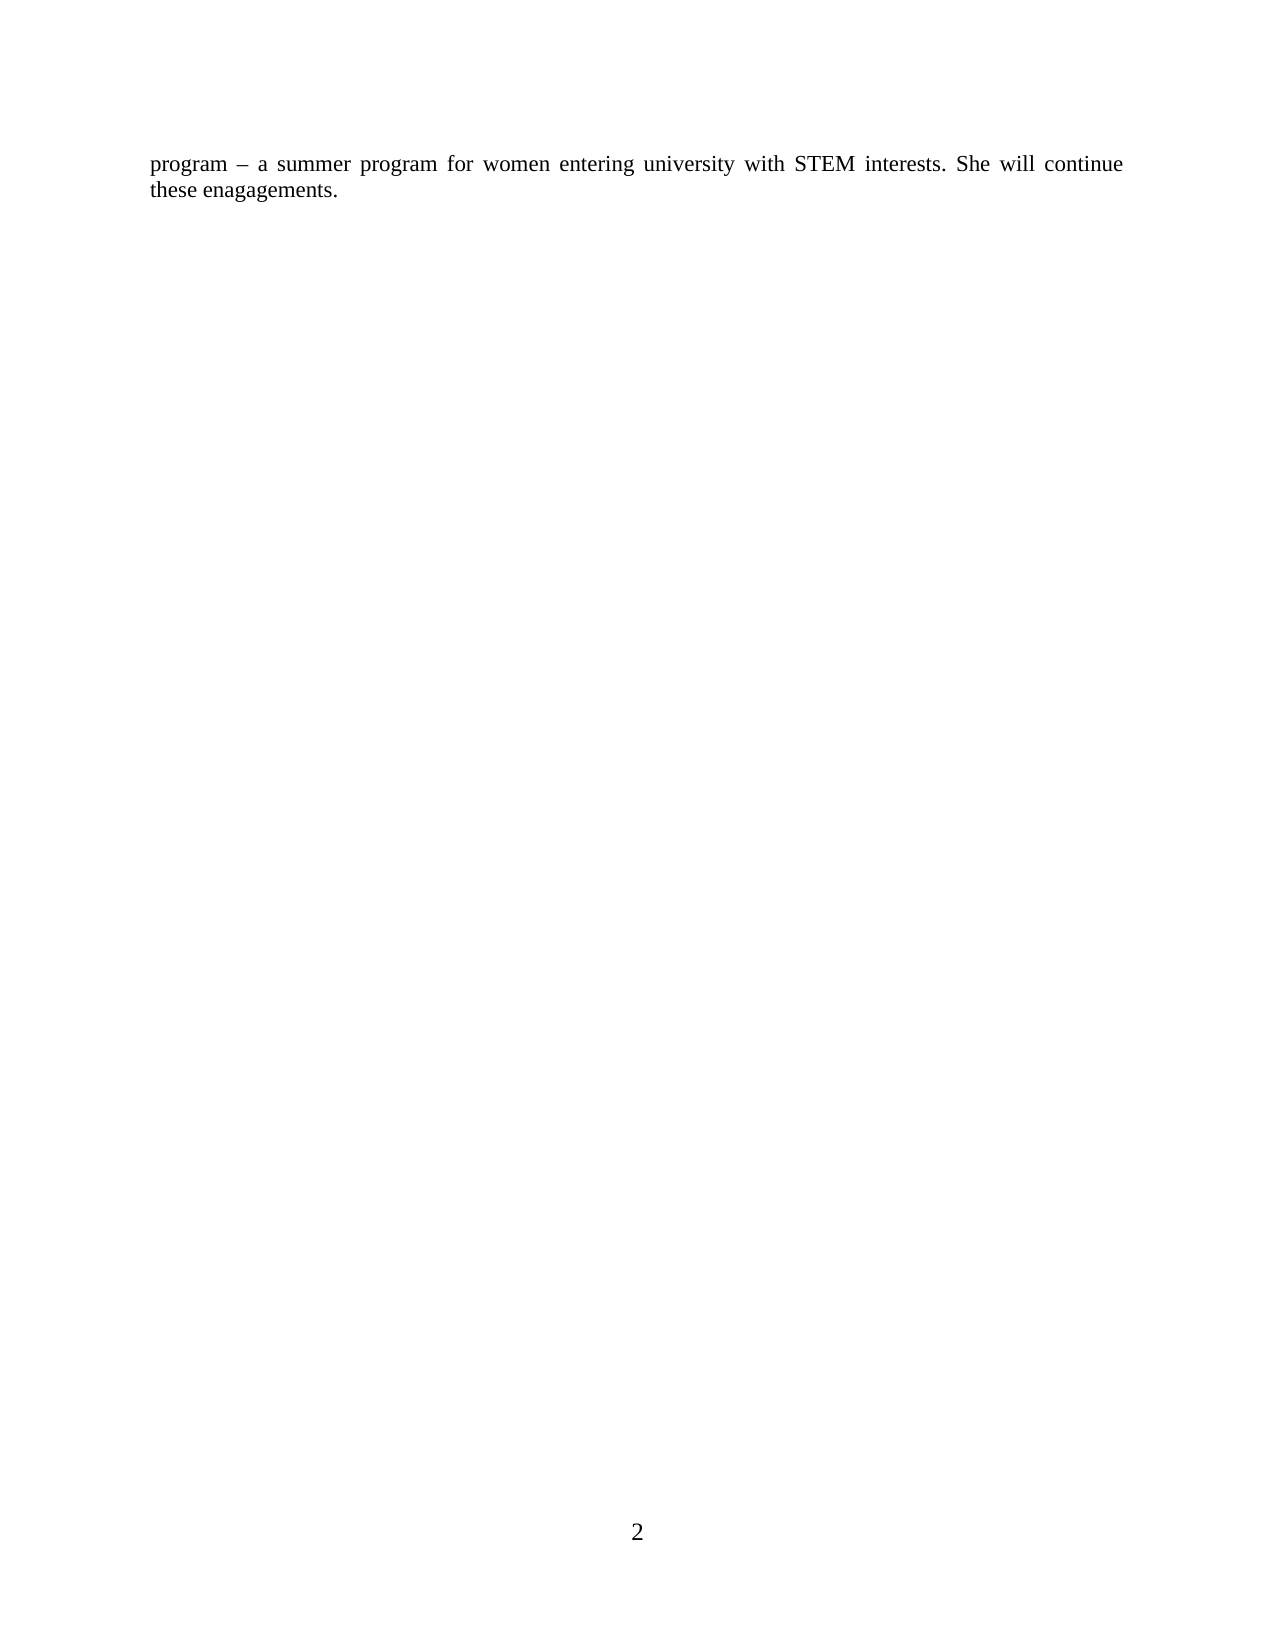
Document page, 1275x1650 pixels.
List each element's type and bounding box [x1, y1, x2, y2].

text [150, 150, 1125, 203]
